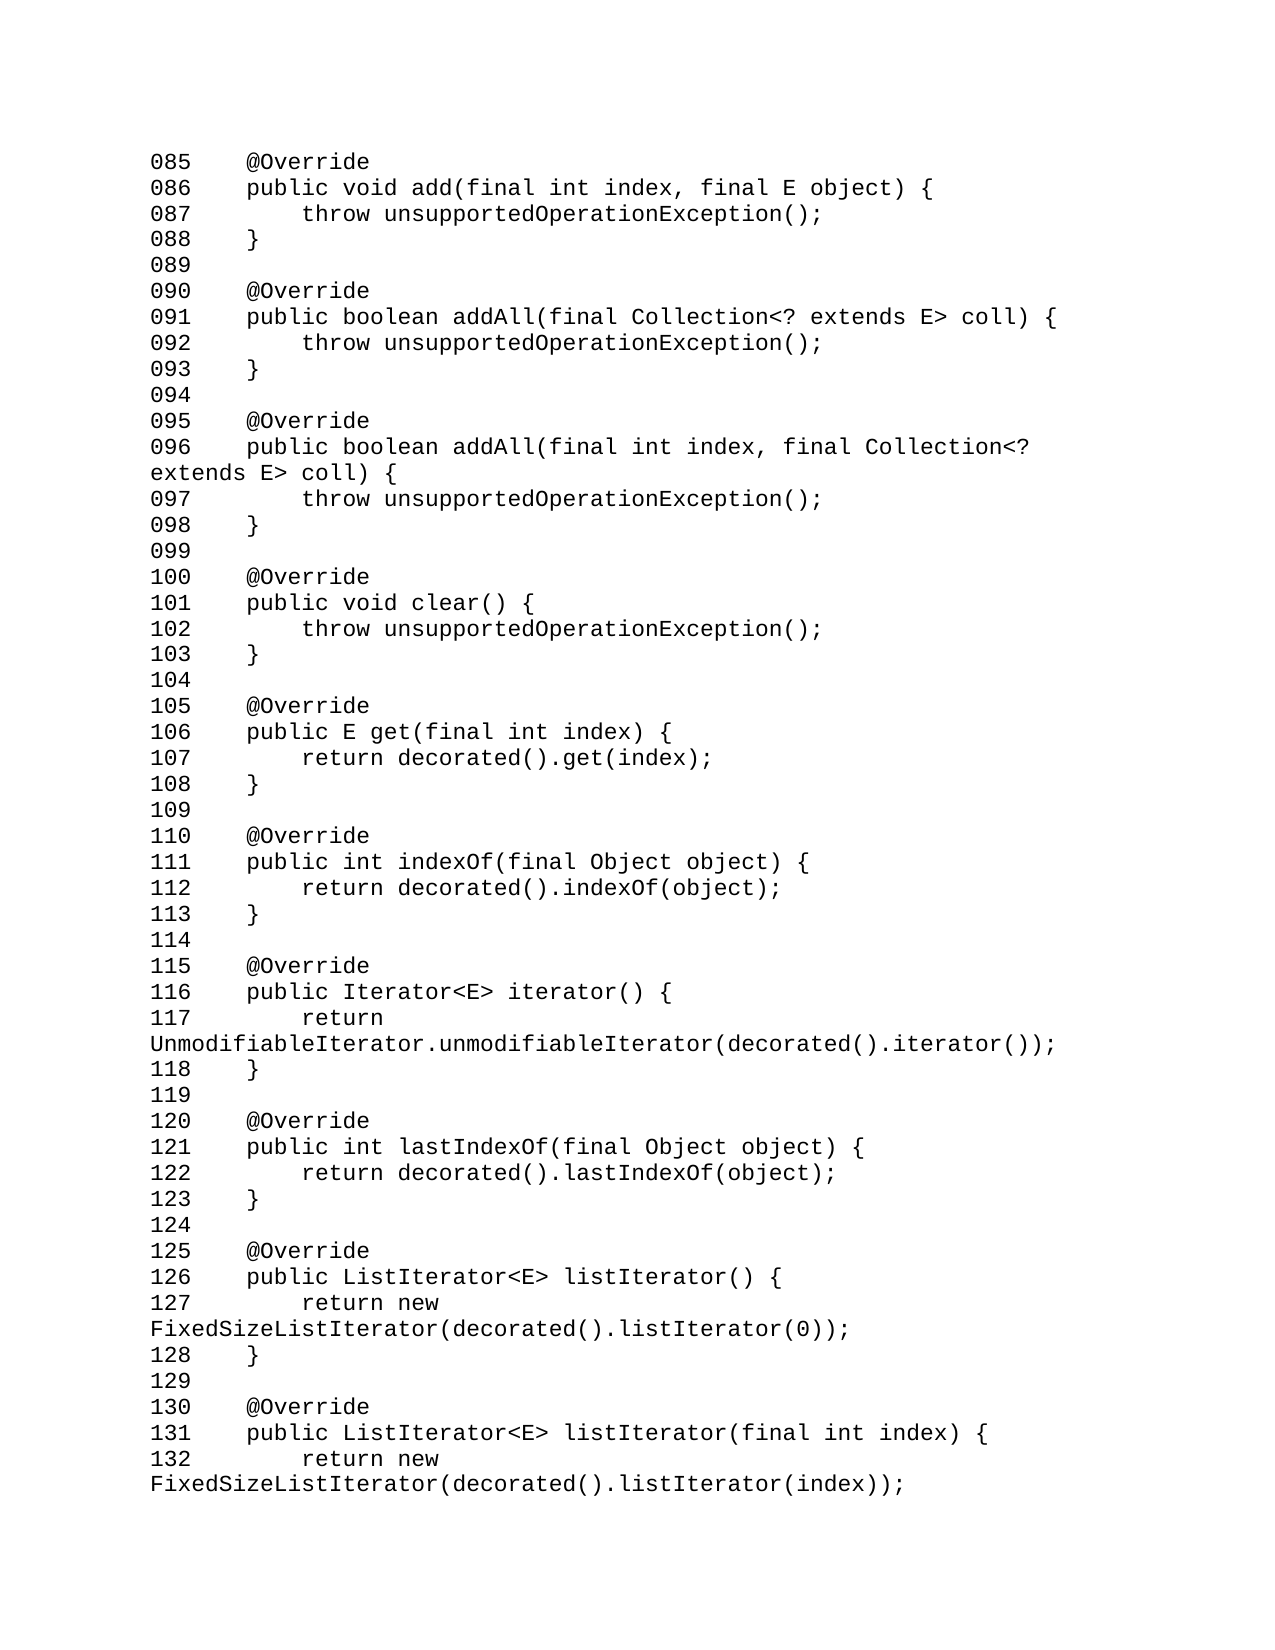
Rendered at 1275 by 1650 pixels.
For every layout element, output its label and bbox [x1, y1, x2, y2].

text [150, 150, 1125, 1499]
